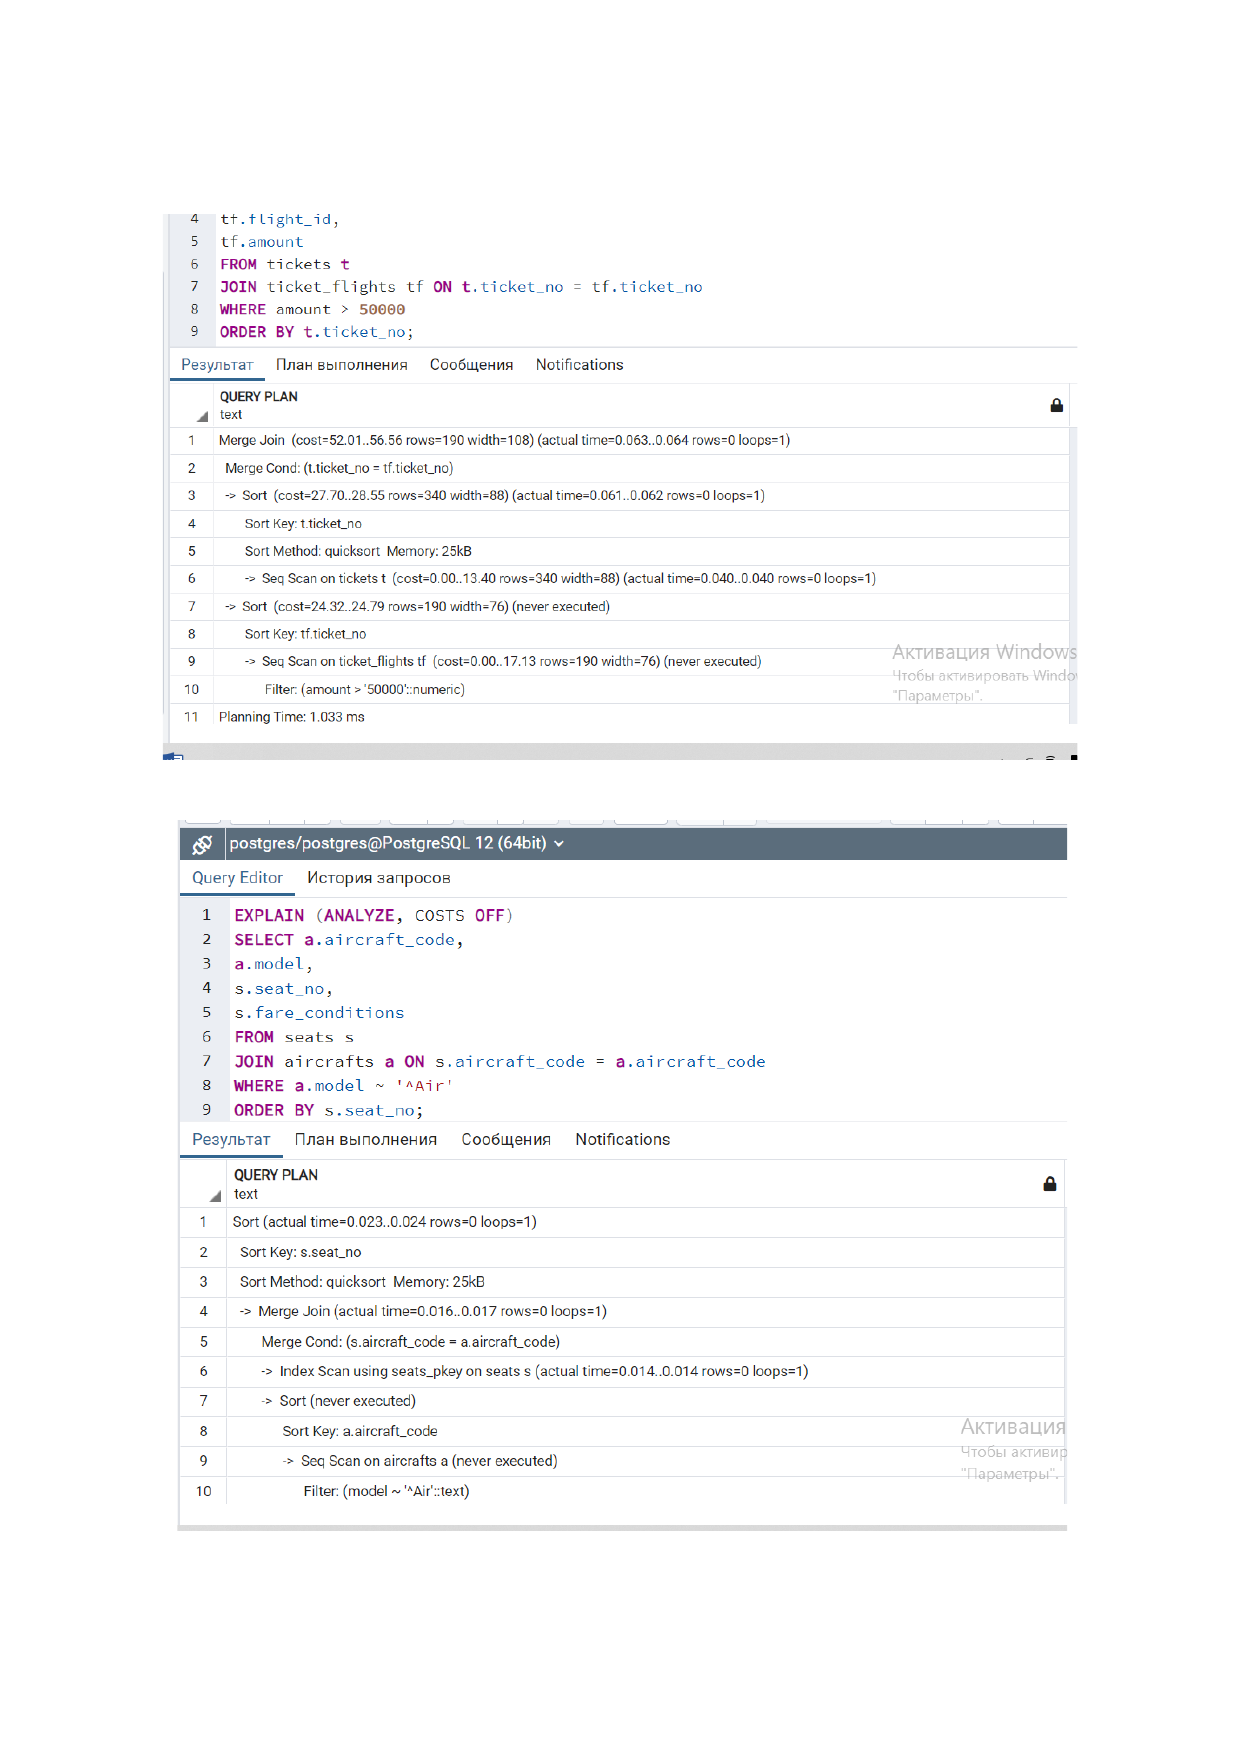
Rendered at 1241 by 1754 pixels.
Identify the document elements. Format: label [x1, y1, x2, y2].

picture [162, 211, 1078, 760]
picture [177, 820, 1068, 1531]
